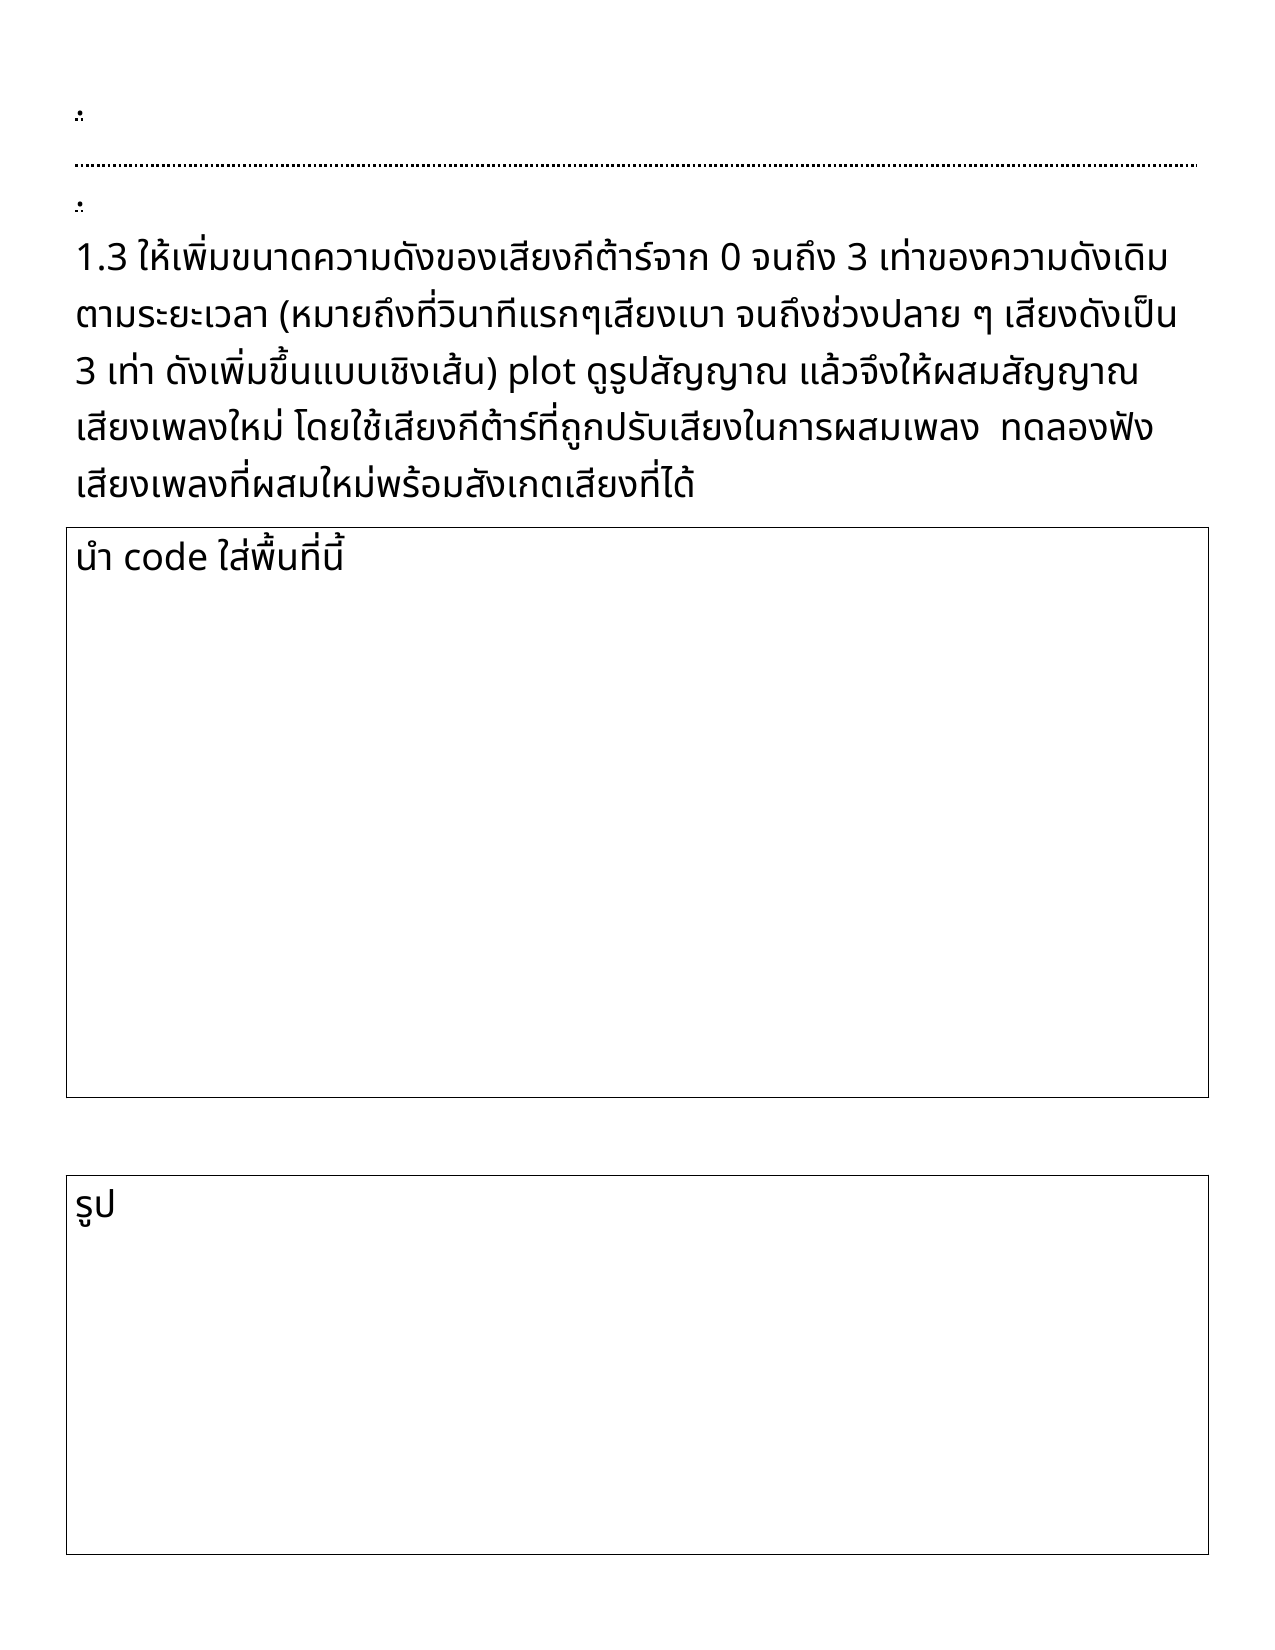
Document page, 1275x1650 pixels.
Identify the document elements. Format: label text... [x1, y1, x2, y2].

text . [75, 138, 1200, 218]
text 1.3 ให้เพิ่มขนาดความดังของเสียงกีต้าร์จาก 0 จนถึง 3 เท่าของความดังเดิมตามระยะเวลา (หมายถึงที่วินาทีแรกๆเสียงเบา จนถึงช่วงปลาย ๆ เสียงดังเป็น 3 เท่า ดังเพิ่มขึ้นแบบเชิงเส้น) plot ดูรูปสัญญาณ แล้วจึงให้ผสมสัญญาณเสียงเพลงใหม่ โดยใช้เสียงกีต้าร์ที่ถูกปรับเสียงในการผสมเพลง ทดลองฟังเสียงเพลงที่ผสมใหม่พร้อมสังเกตเสียงที่ได้ [75, 230, 1200, 514]
text รูป [67, 1176, 1208, 1234]
text นำ code ใส่พื้นที่นี้ [67, 528, 1208, 587]
